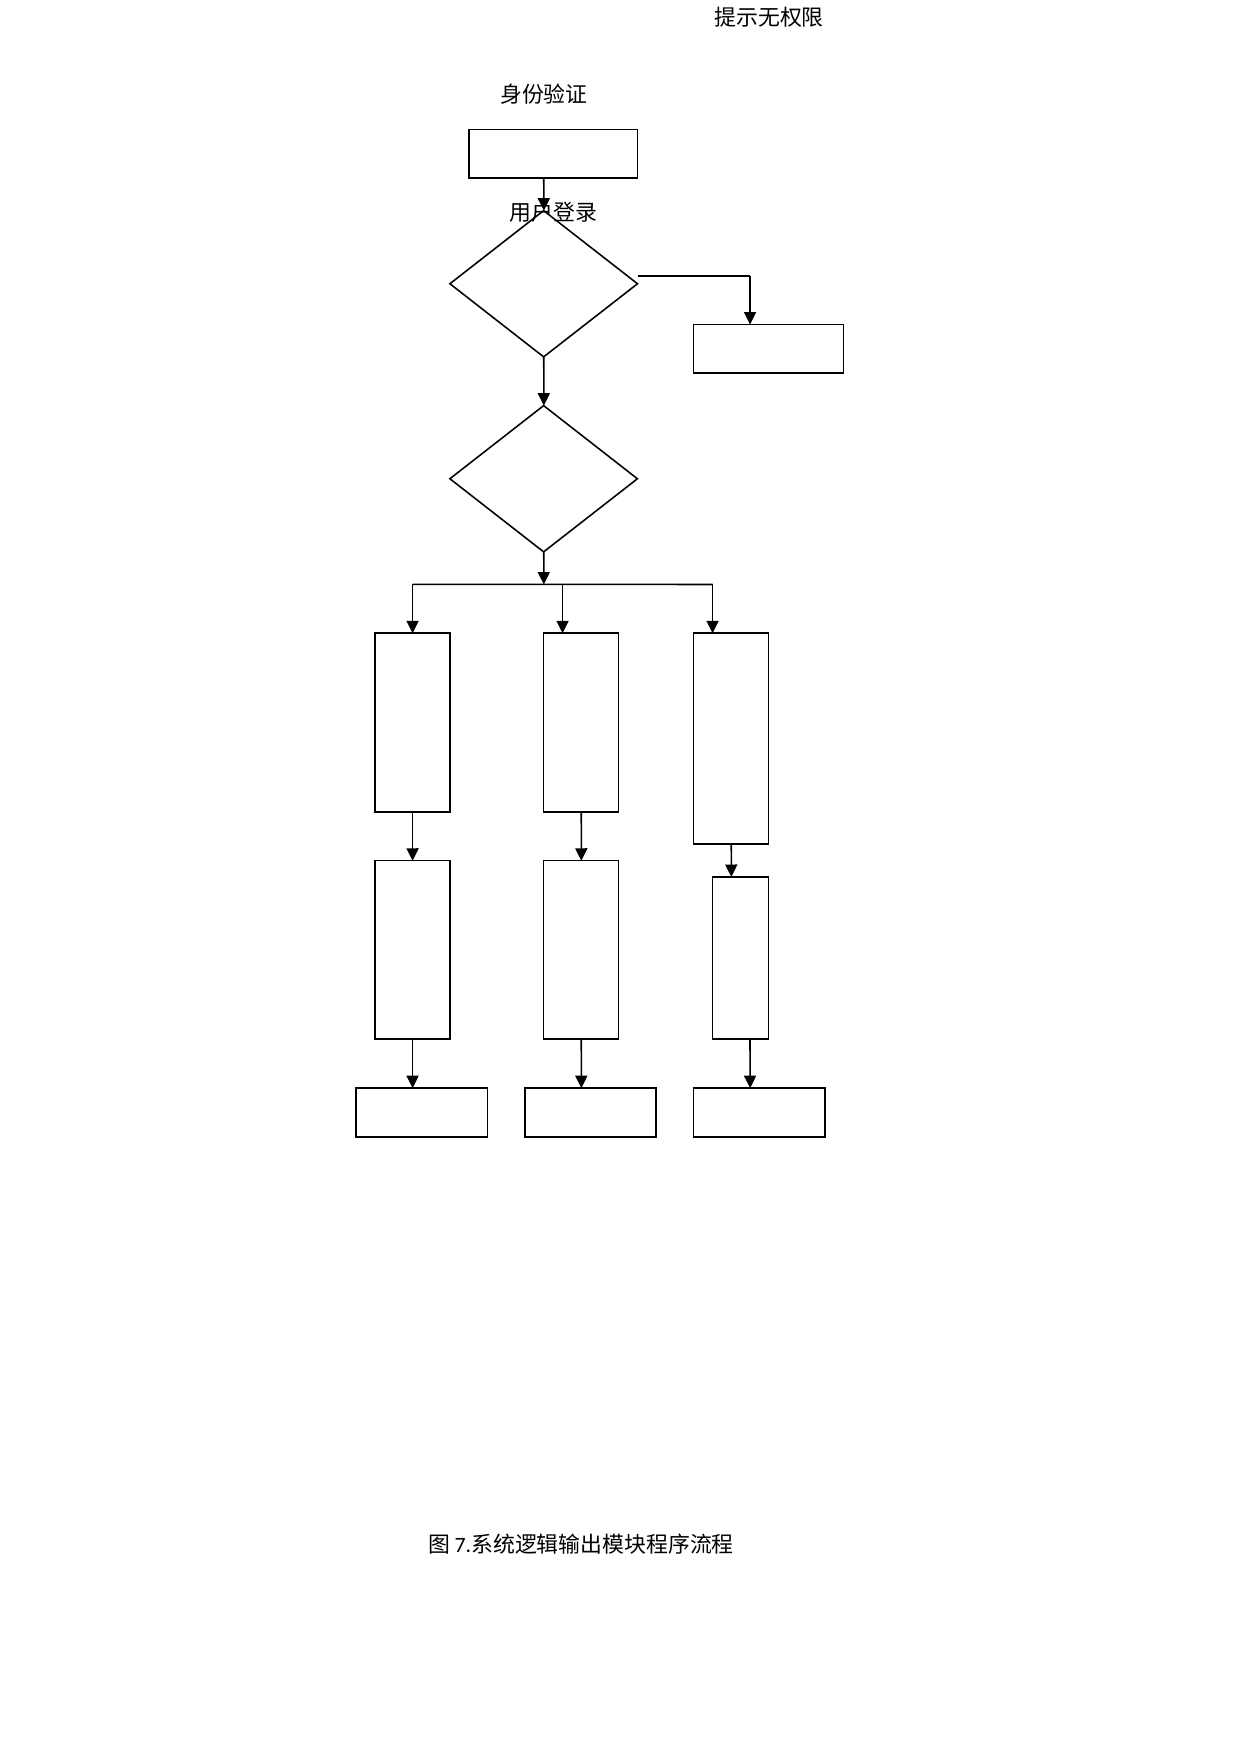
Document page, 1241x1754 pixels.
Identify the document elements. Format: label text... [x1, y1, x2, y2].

text 图7.系统逻辑输出模块程序流程 [187, 1527, 1053, 1559]
